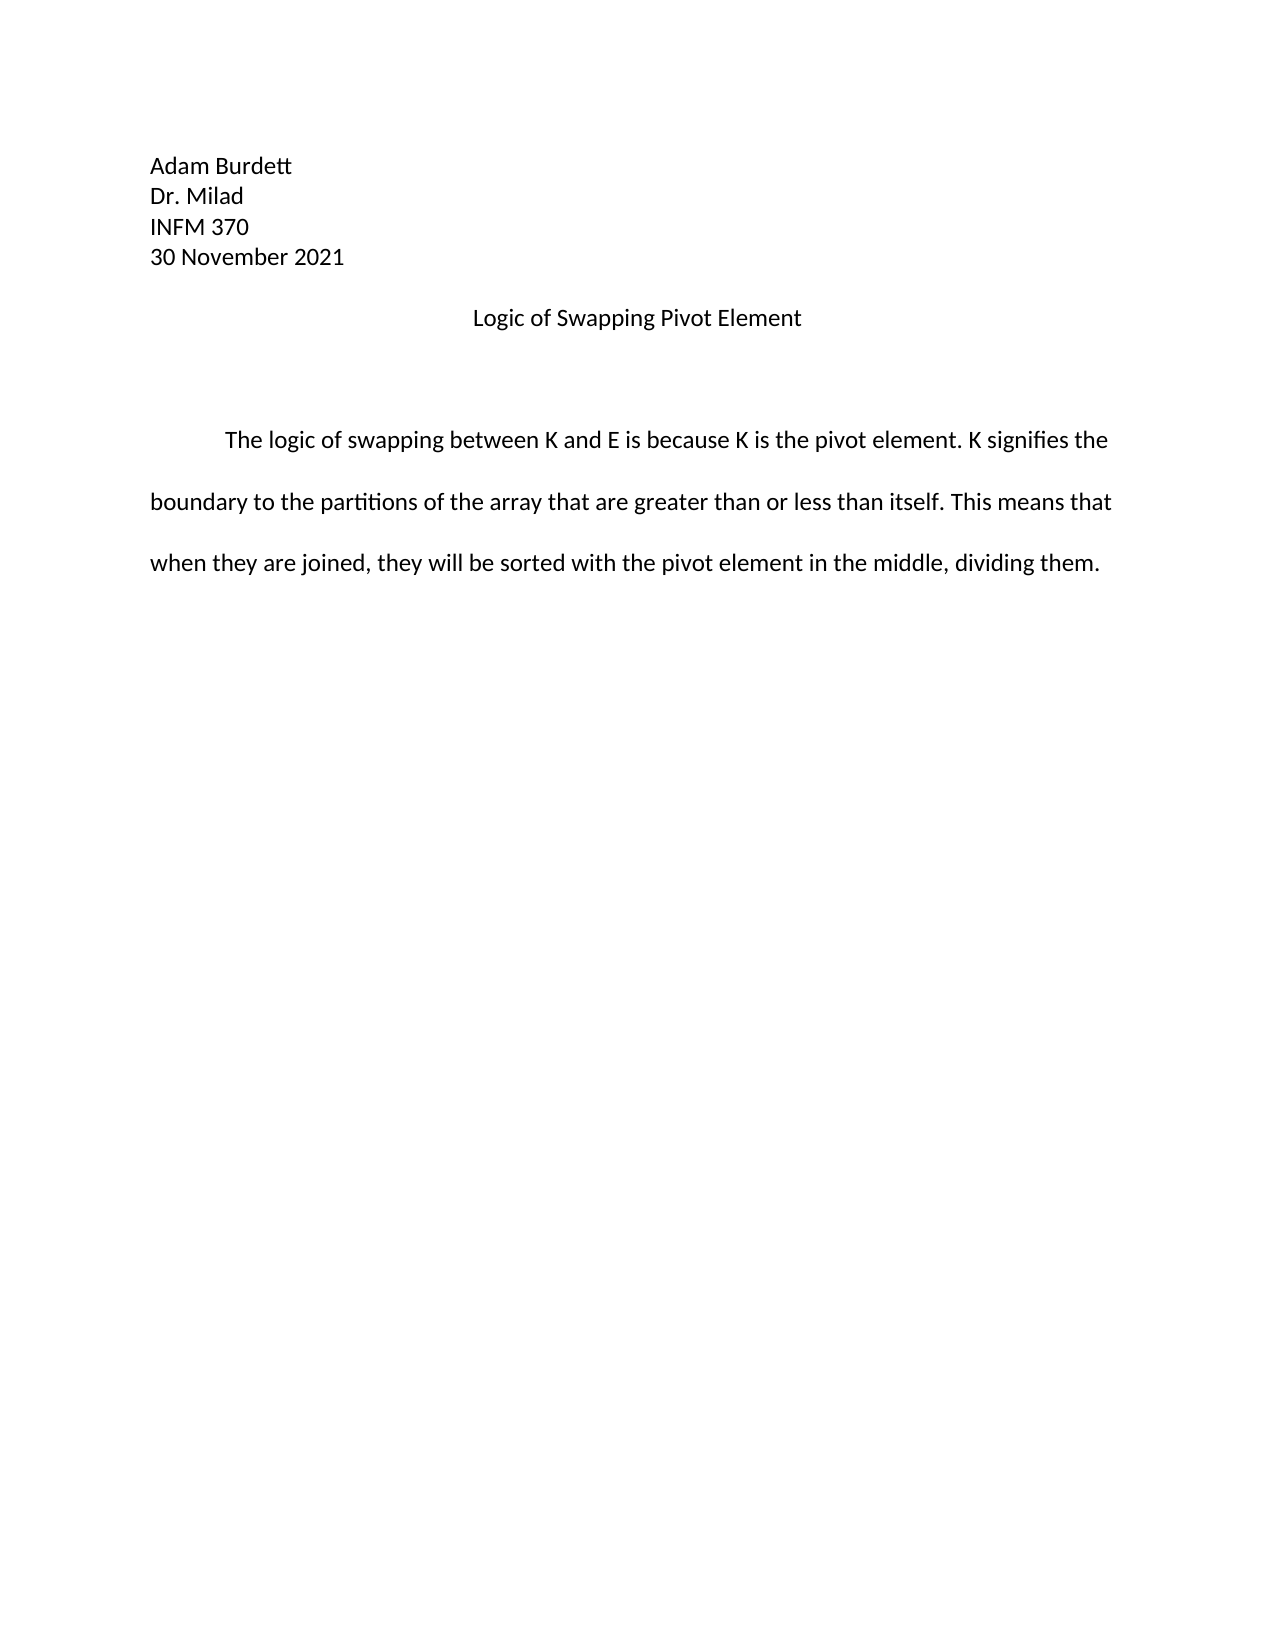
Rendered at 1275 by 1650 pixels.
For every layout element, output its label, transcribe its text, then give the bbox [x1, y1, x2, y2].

text The logic of swapping between K and E is because K is the pivot element. K signifies the boundary to the partitions of the array that are greater than or less than itself. This means that when they are joined, they will be sorted with the pivot element in the middle, dividing them. [150, 425, 1125, 577]
text Logic of Swapping Pivot Element [150, 303, 1125, 333]
text Adam Burdett [150, 150, 1125, 181]
text 30 November 2021 [150, 242, 1125, 272]
text INFM 370 [150, 211, 1125, 242]
text Dr. Milad [150, 181, 1125, 211]
